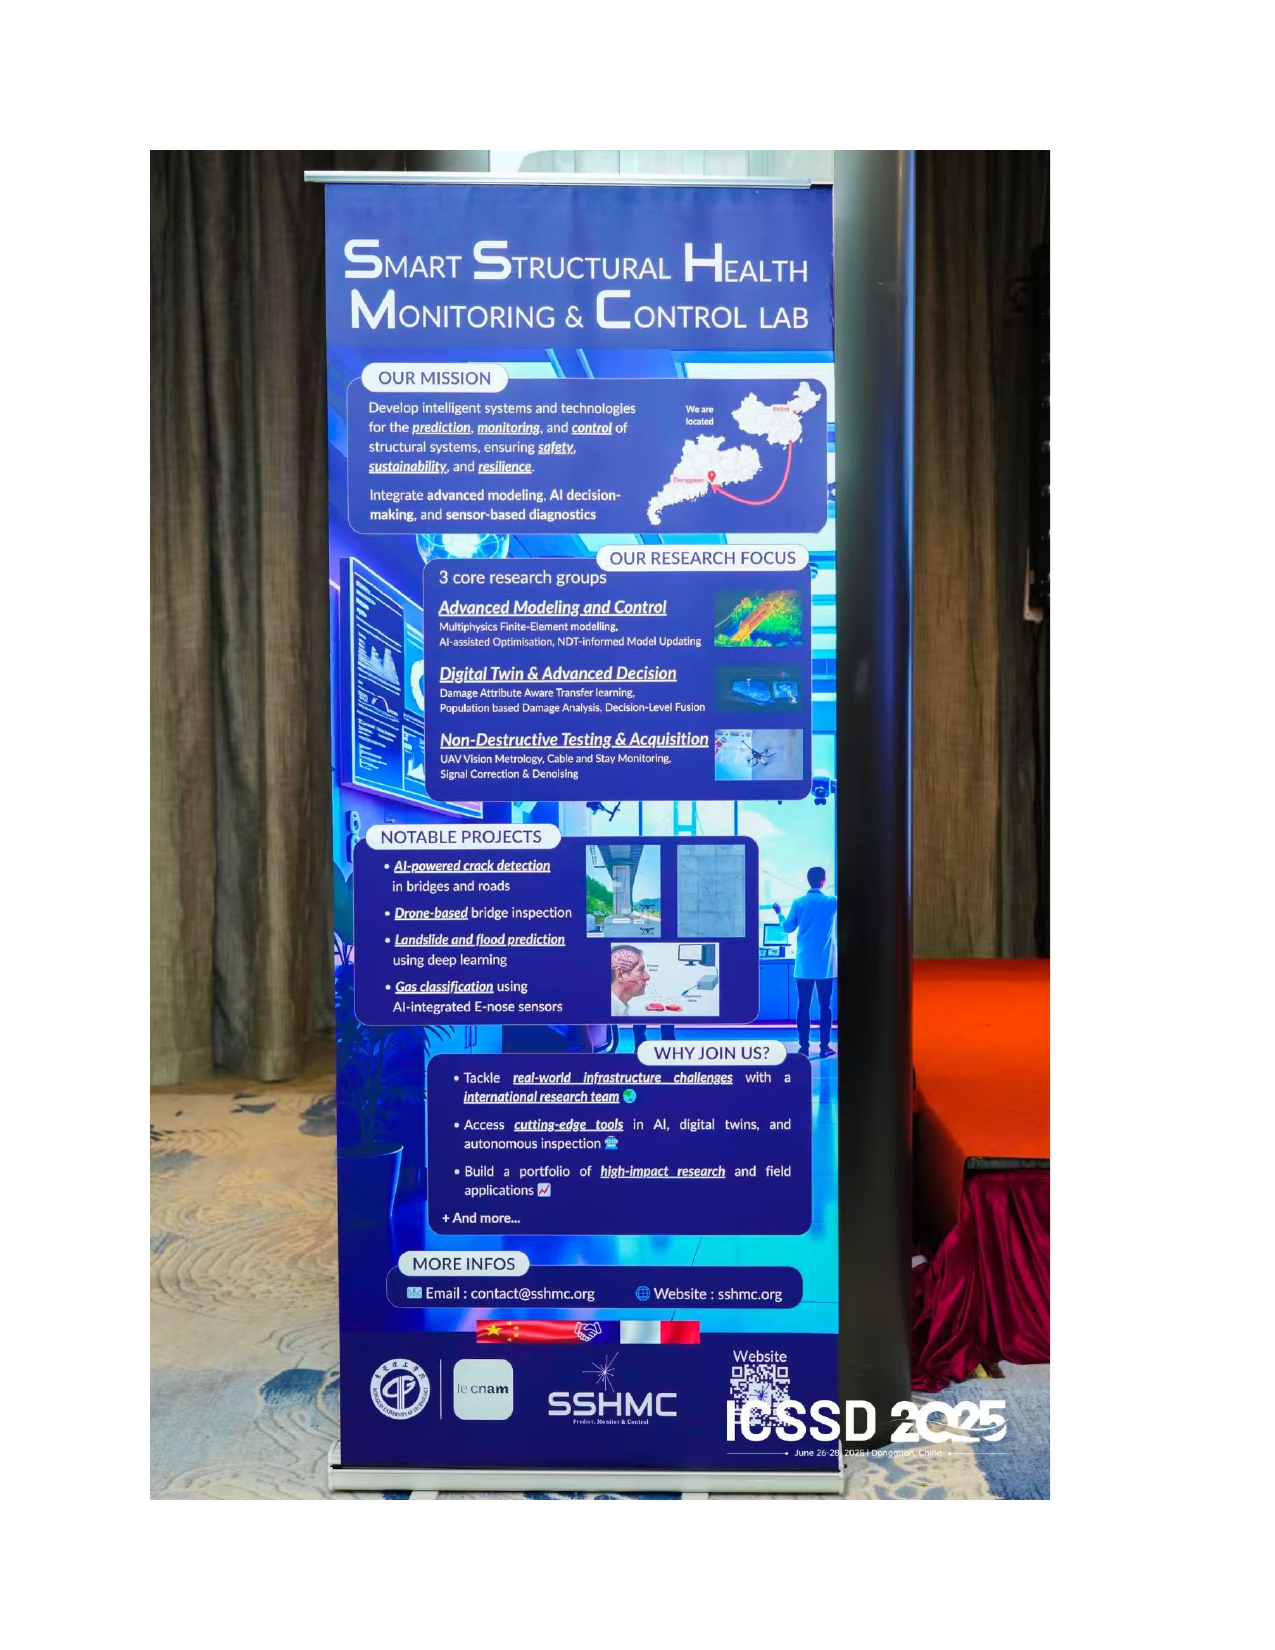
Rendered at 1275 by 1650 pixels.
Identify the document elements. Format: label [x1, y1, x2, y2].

picture [150, 150, 1050, 1500]
